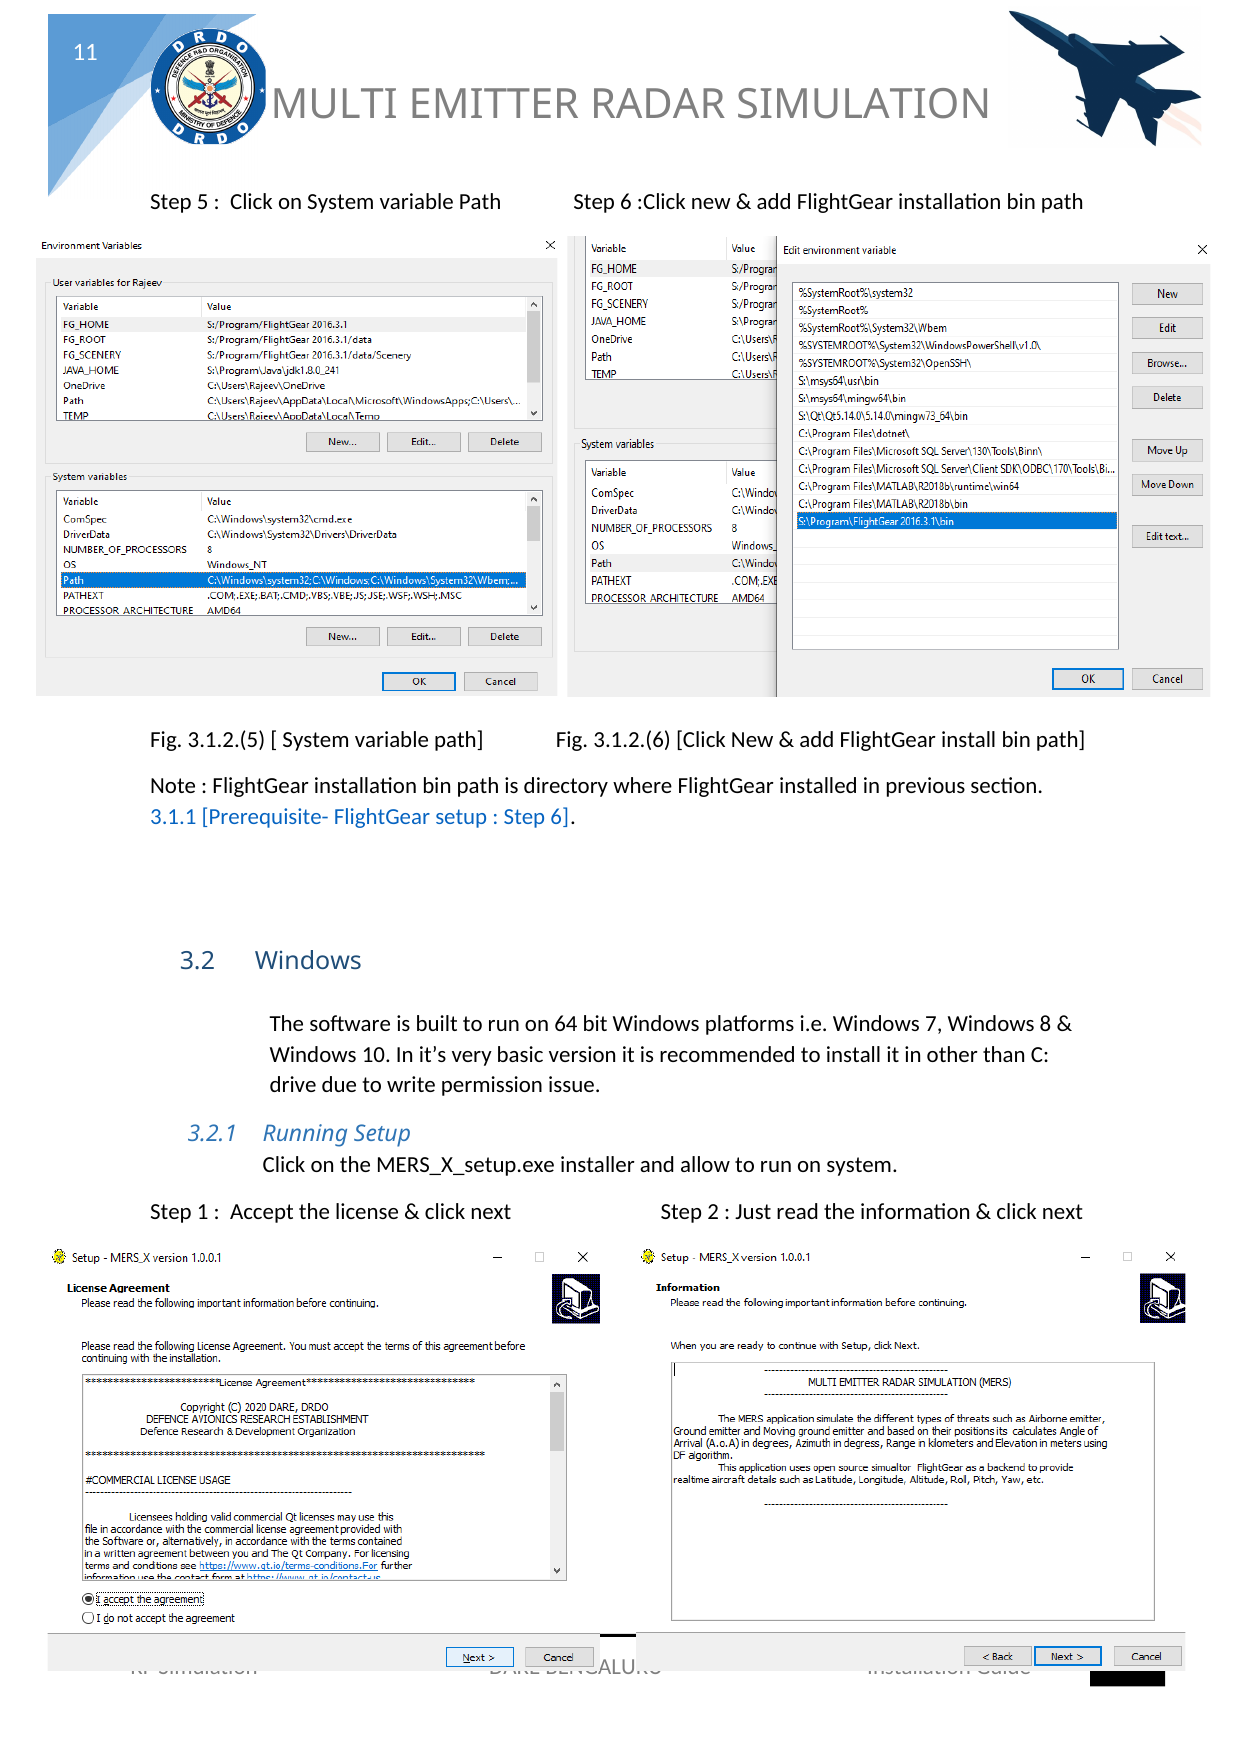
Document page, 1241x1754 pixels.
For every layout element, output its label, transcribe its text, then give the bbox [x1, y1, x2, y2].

list The software is built to run on 64 bit Windows platforms i.e. Windows 7, Windows 8 & Windows 10. In it’s very basic version it is recommended to install it in other than C: drive due to write permission issue. [269, 1009, 1090, 1098]
picture [1007, 6, 1202, 147]
text Step 1 : Accept the license & click next Step 2 : Just read the information & click next [150, 1197, 1090, 1225]
text Note : FlightGear installation bin path is directory where FlightGear installed in previous section. 3.1.1 [Prerequisite- FlightGear setup : Step 6]. [150, 772, 1090, 830]
picture [48, 14, 266, 199]
text Step 5 : Click on System variable Path Step 6 :Click new & add FlightGear installation bin path [150, 187, 1090, 215]
subtitle Running Setup [187, 1117, 1090, 1148]
picture [35, 235, 558, 695]
text Click on the MERS_X_setup.exe installer and allow to run on system. [187, 1151, 1090, 1178]
subtitle Windows [179, 942, 1090, 977]
picture [566, 236, 1211, 696]
picture [635, 1244, 1185, 1669]
picture [46, 1247, 600, 1669]
